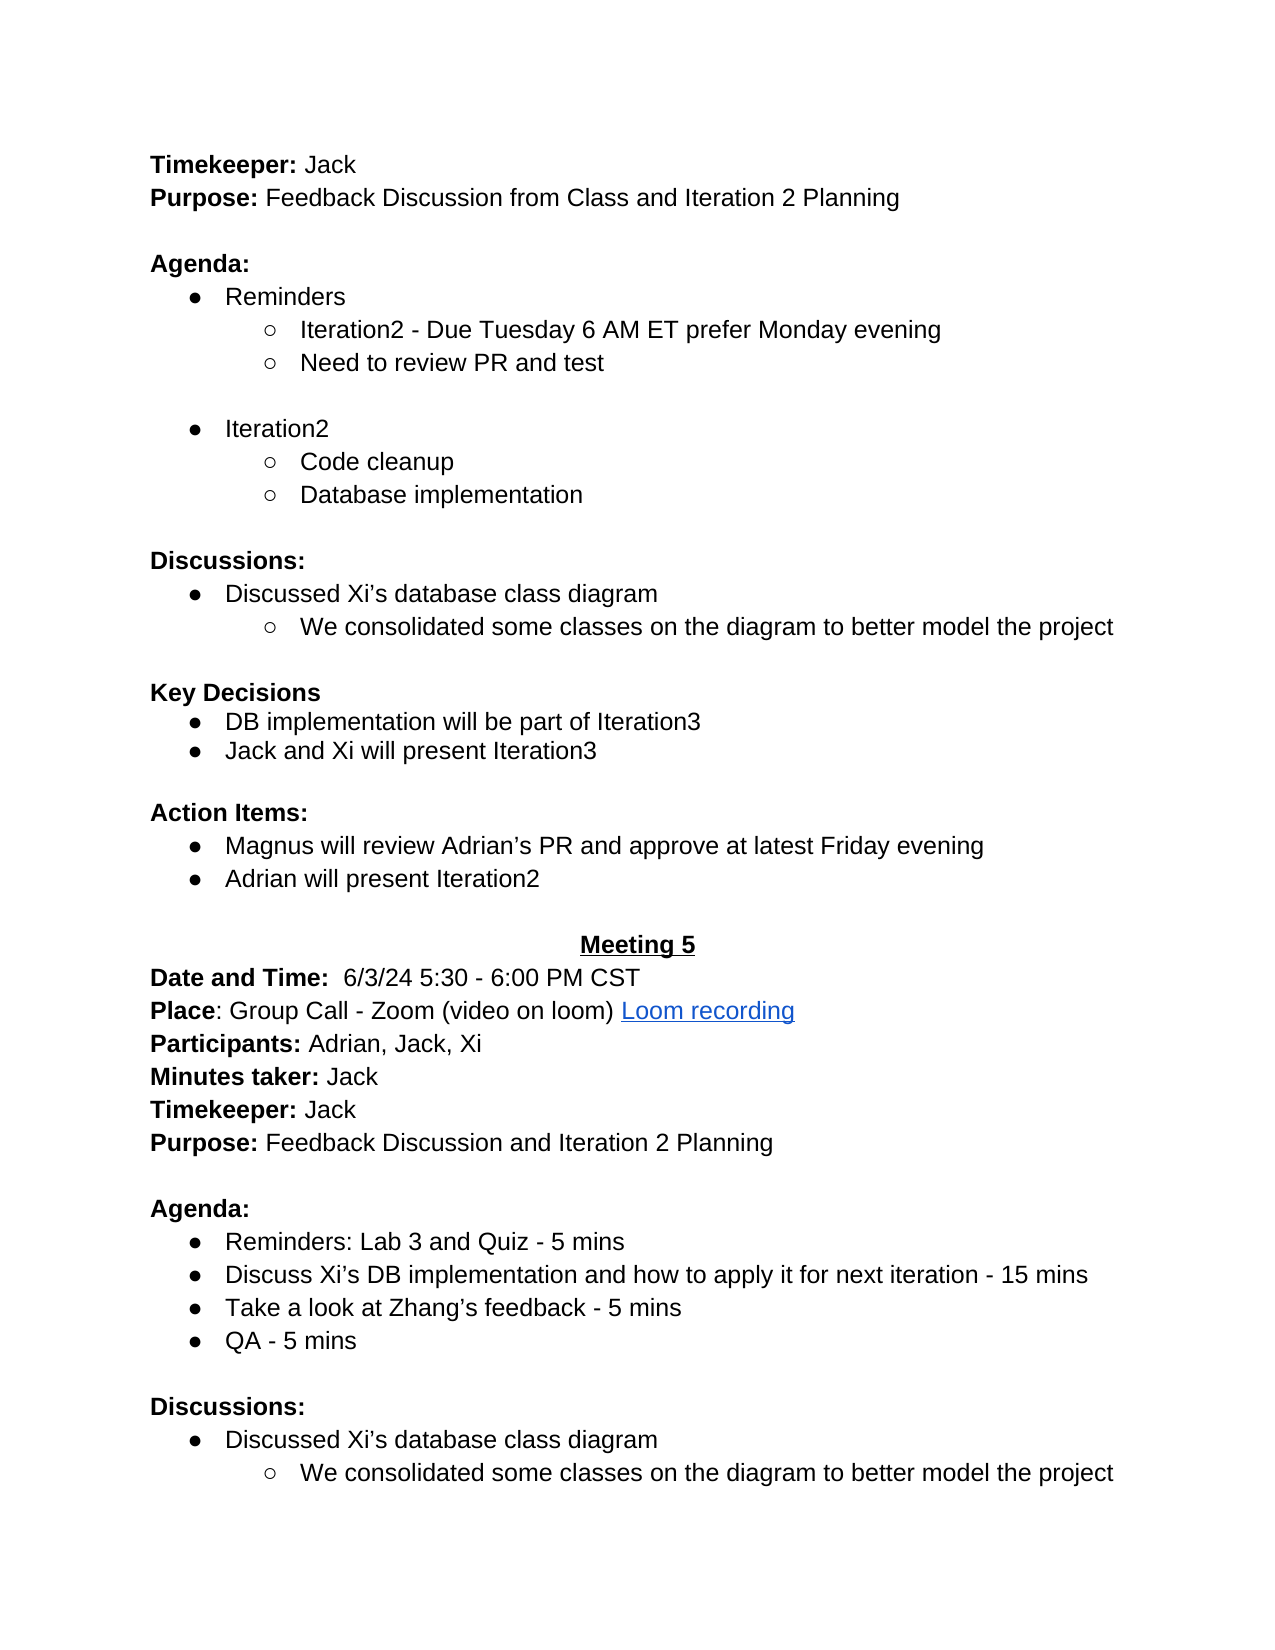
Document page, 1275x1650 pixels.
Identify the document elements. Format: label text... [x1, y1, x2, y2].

list QA - 5 mins [187, 1326, 1125, 1355]
list Code cleanup [262, 447, 1125, 476]
text Discussions: [150, 546, 1125, 575]
text Meeting 5 [150, 930, 1125, 958]
text Timekeeper: Jack [150, 150, 1125, 179]
list Discussed Xi’s database class diagram [187, 579, 1125, 608]
text Purpose: Feedback Discussion and Iteration 2 Planning [150, 1128, 1125, 1157]
list Iteration2 [187, 414, 1125, 443]
list We consolidated some classes on the diagram to better model the project [262, 612, 1125, 641]
text Purpose: Feedback Discussion from Class and Iteration 2 Planning [150, 183, 1125, 212]
text Minutes taker: Jack [150, 1062, 1125, 1091]
text Agenda: [150, 1194, 1125, 1223]
list Database implementation [262, 480, 1125, 509]
list Jack and Xi will present Iteration3 [187, 736, 1125, 764]
list Adrian will present Iteration2 [187, 864, 1125, 892]
list Iteration2 - Due Tuesday 6 AM ET prefer Monday evening [262, 315, 1125, 344]
list Reminders: Lab 3 and Quiz - 5 mins [187, 1227, 1125, 1256]
text Participants: Adrian, Jack, Xi [150, 1029, 1125, 1057]
list Need to review PR and test [262, 348, 1125, 377]
text Date and Time: 6/3/24 5:30 - 6:00 PM CST [150, 963, 1125, 991]
text Action Items: [150, 798, 1125, 826]
list We consolidated some classes on the diagram to better model the project [262, 1458, 1125, 1487]
text Discussions: [150, 1392, 1125, 1421]
list Discussed Xi’s database class diagram [187, 1425, 1125, 1454]
list Magnus will review Adrian’s PR and approve at latest Friday evening [187, 831, 1125, 859]
list Discuss Xi’s DB implementation and how to apply it for next iteration - 15 mins [187, 1260, 1125, 1289]
list Reminders [187, 282, 1125, 311]
text Agenda: [150, 249, 1125, 278]
list DB implementation will be part of Iteration3 [187, 707, 1125, 736]
text Place: Group Call - Zoom (video on loom) Loom recording [150, 996, 1125, 1024]
text Timekeeper: Jack [150, 1095, 1125, 1123]
text Key Decisions [150, 678, 1125, 707]
list Take a look at Zhang’s feedback - 5 mins [187, 1293, 1125, 1322]
